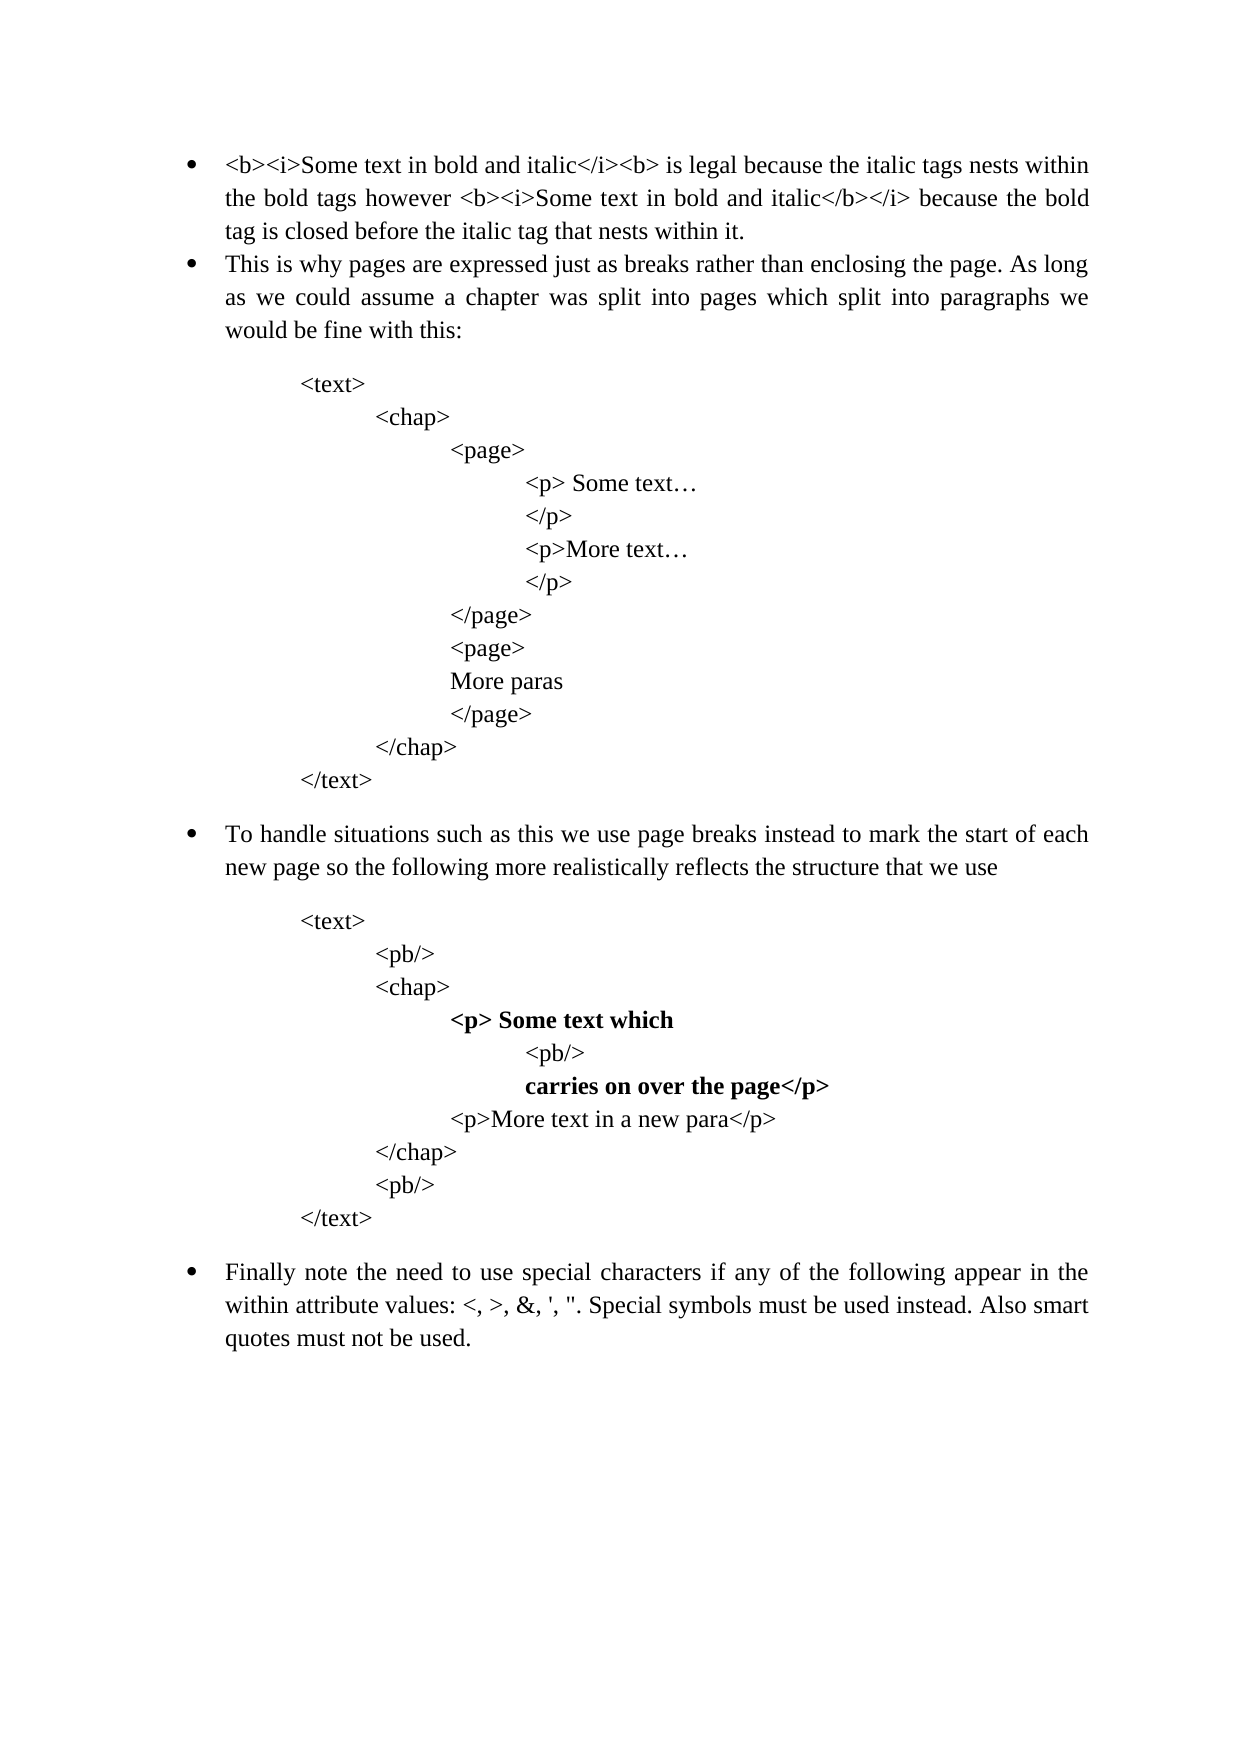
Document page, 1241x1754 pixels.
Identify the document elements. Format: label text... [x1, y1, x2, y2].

text </p> [150, 567, 1090, 596]
text </page> [150, 699, 1090, 728]
text <pb/> [150, 939, 1090, 968]
text </text> [150, 765, 1090, 794]
text <page> [150, 435, 1090, 464]
text </chap> [150, 732, 1090, 761]
list <b><i>Some text in bold and italic</i><b> is legal because the italic tags nests within the bold tags however <b><i>Some text in bold and italic</b></i> because the bold tag is closed before the italic tag that nests within it. [187, 150, 1090, 245]
text <pb/> [150, 1038, 1090, 1067]
text </page> [150, 600, 1090, 629]
text <p>More text… [150, 534, 1090, 563]
text <p> Some text… [150, 468, 1090, 497]
text <chap> [150, 972, 1090, 1001]
list This is why pages are expressed just as breaks rather than enclosing the page. As long as we could assume a chapter was split into pages which split into paragraphs we would be fine with this: [187, 249, 1090, 344]
text <text> [150, 369, 1090, 398]
text carries on over the page</p> [150, 1071, 1090, 1100]
text More paras [150, 666, 1090, 695]
text </chap> [150, 1137, 1090, 1166]
list Finally note the need to use special characters if any of the following appear in the within attribute values: <, >, &, ', ". Special symbols must be used instead. Also smart quotes must not be used. [187, 1257, 1090, 1352]
text <page> [150, 633, 1090, 662]
text <text> [150, 906, 1090, 935]
text <p> Some text which [150, 1005, 1090, 1034]
text </p> [150, 501, 1090, 530]
list To handle situations such as this we use page breaks instead to mark the start of each new page so the following more realistically reflects the structure that we use [187, 819, 1090, 881]
text <p>More text in a new para</p> [150, 1104, 1090, 1133]
text <chap> [150, 402, 1090, 431]
text </text> [150, 1203, 1090, 1232]
text <pb/> [150, 1170, 1090, 1199]
